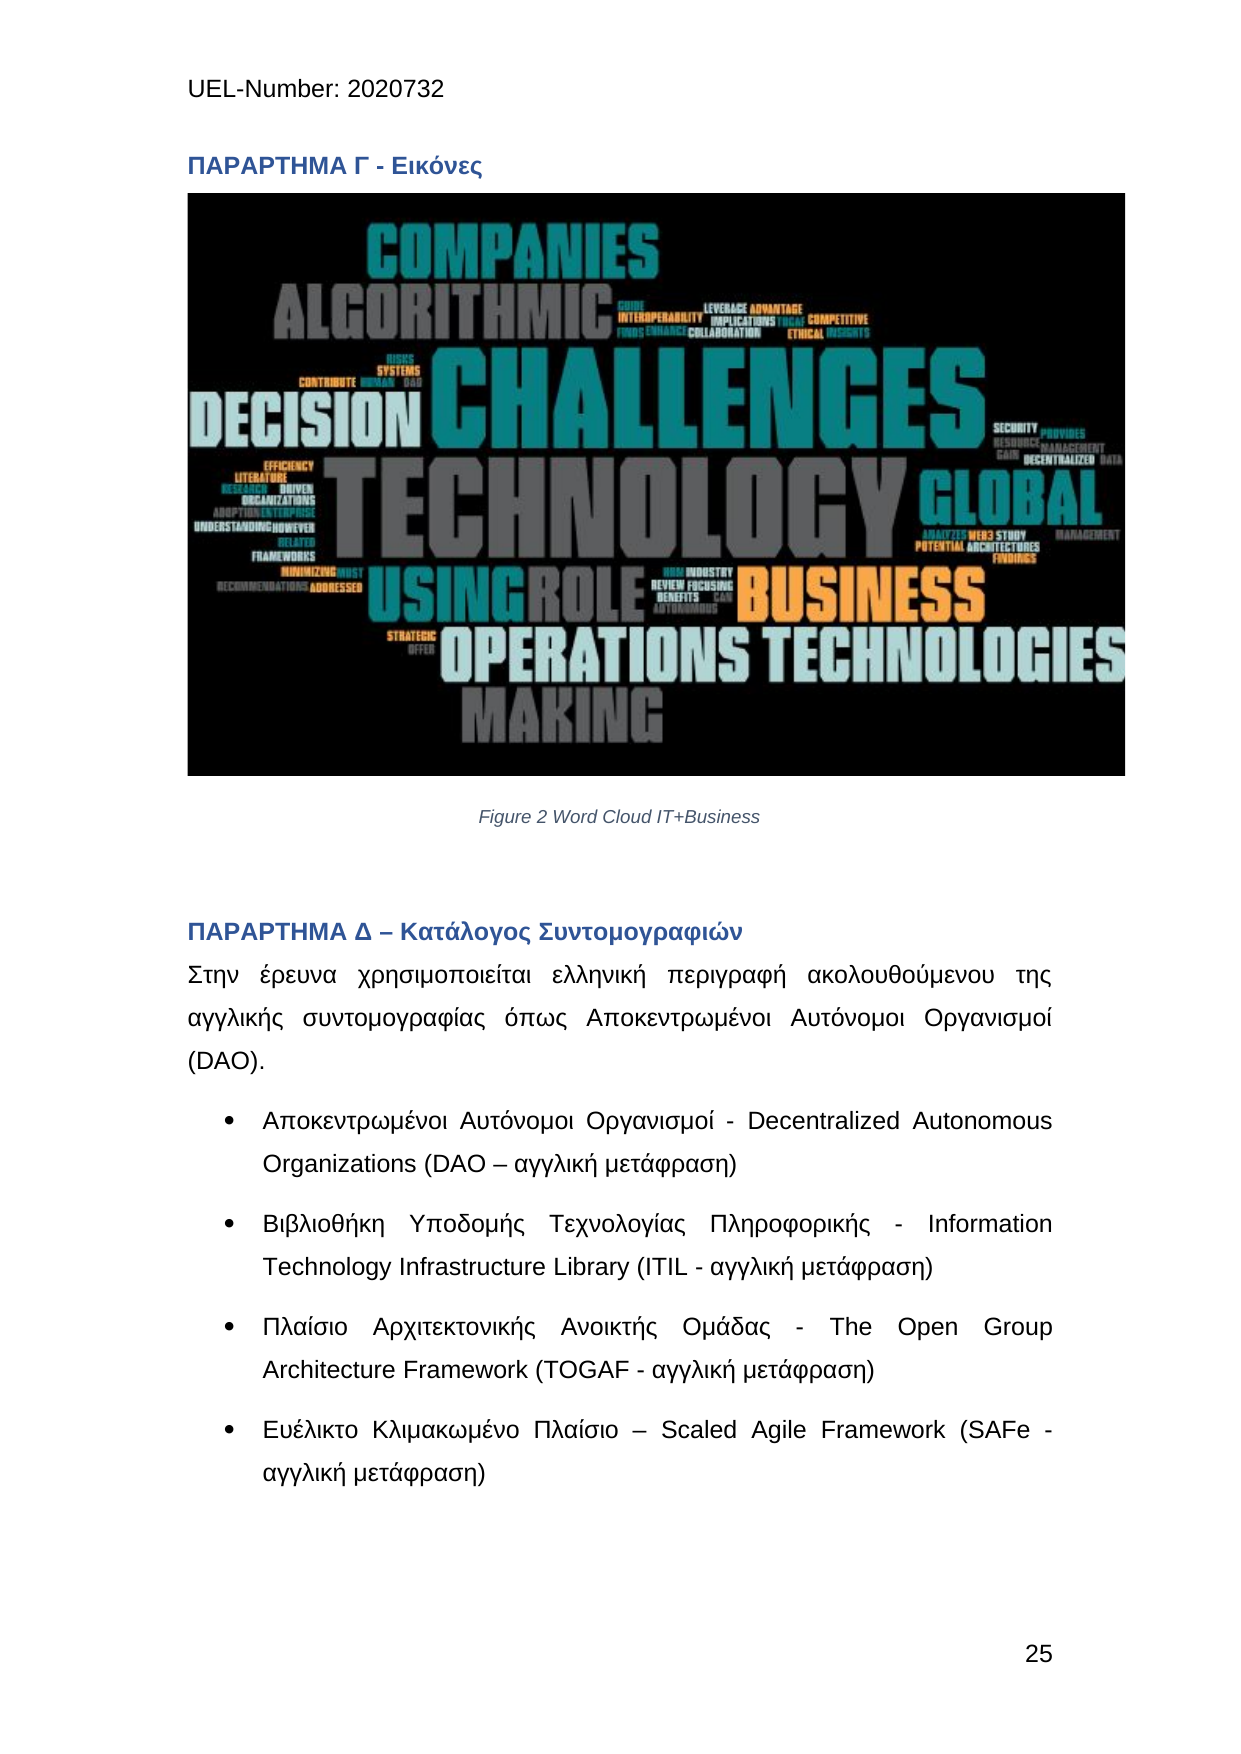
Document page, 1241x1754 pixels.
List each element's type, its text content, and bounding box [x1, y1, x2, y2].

picture [187, 193, 1125, 776]
list Αποκεντρωμένοι Αυτόνομοι Οργανισμοί - Decentralized Autonomous Organizations (DAO – αγγλική μετάφραση) [225, 1106, 1053, 1178]
subtitle ΠΑΡΑΡΤΗΜΑ Γ - Εικόνες [187, 151, 1053, 179]
list Βιβλιοθήκη Υποδομής Τεχνολογίας Πληροφορικής - Information Technology Infrastructure Library (ITIL - αγγλική μετάφραση) [225, 1209, 1053, 1281]
text Figure 2 Word Cloud IT+Business [187, 806, 1053, 828]
list Πλαίσιο Αρχιτεκτονικής Ανοικτής Ομάδας - The Open Group Architecture Framework (TOGAF - αγγλική μετάφραση) [225, 1312, 1053, 1384]
subtitle ΠΑΡΑΡΤΗΜΑ Δ – Κατάλογος Συντομογραφιών [187, 917, 1053, 945]
text Στην έρευνα χρησιμοποιείται ελληνική περιγραφή ακολουθούμενου της αγγλικής συντομογραφίας όπως Αποκεντρωμένοι Αυτόνομοι Οργανισμοί (DAO). [187, 960, 1053, 1075]
list Ευέλικτο Κλιμακωμένο Πλαίσιο – Scaled Agile Framework (SAFe - αγγλική μετάφραση) [225, 1415, 1053, 1487]
